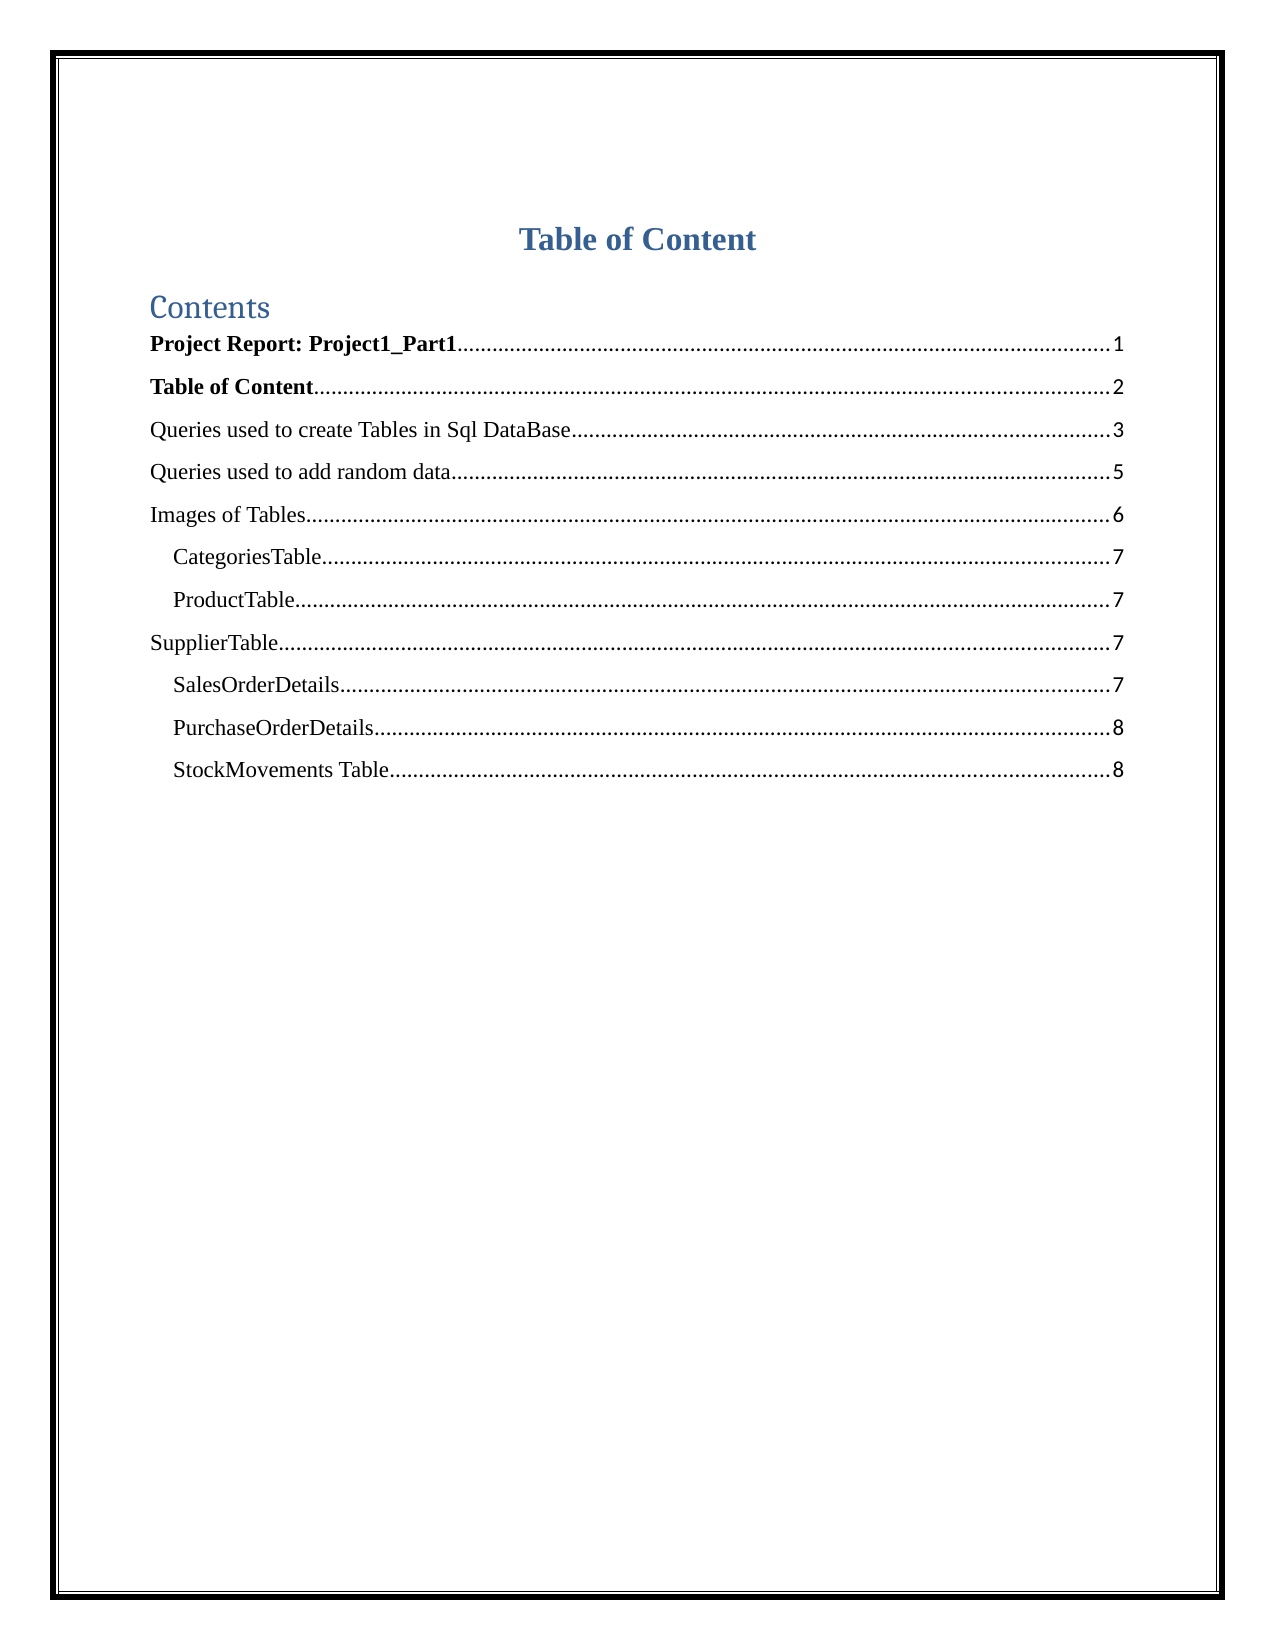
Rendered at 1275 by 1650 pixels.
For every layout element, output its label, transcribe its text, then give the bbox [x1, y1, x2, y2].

subtitle Table of Content [150, 219, 1125, 257]
